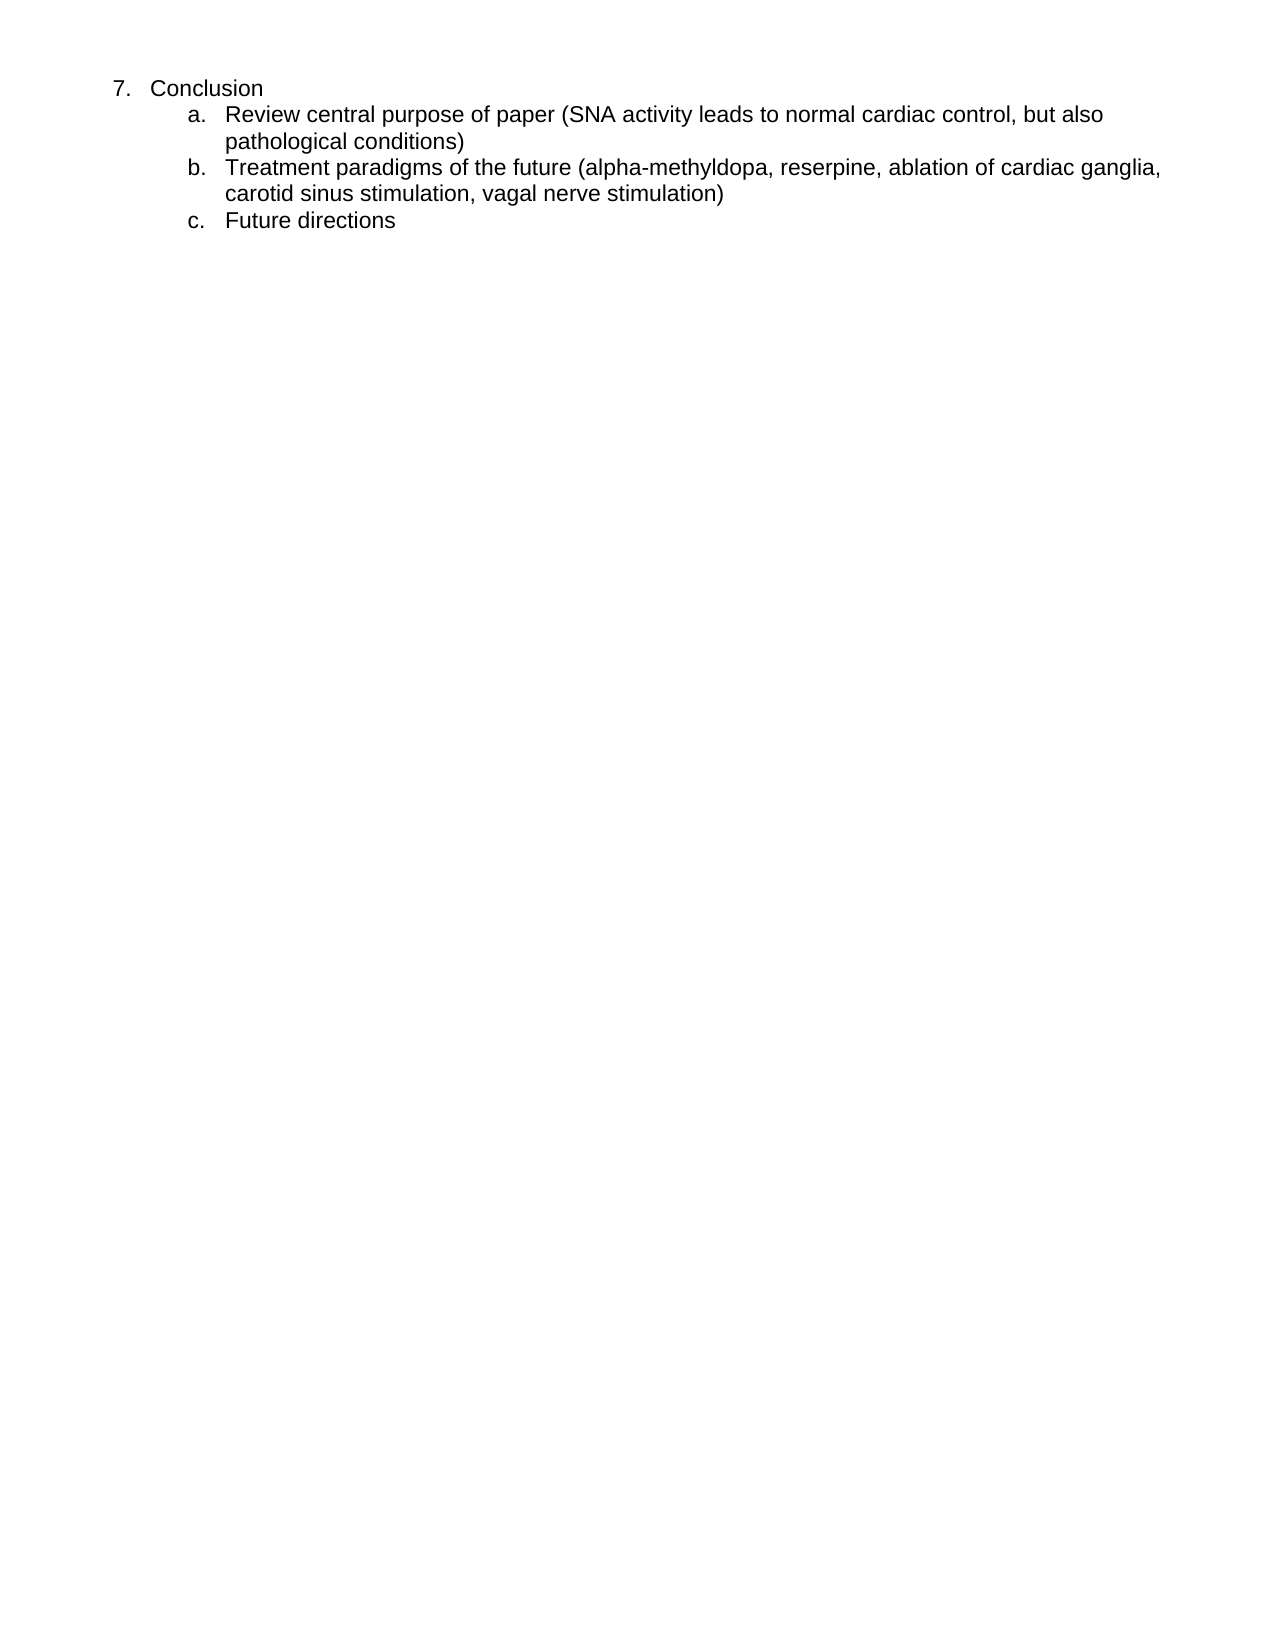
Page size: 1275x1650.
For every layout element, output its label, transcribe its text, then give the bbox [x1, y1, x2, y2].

list Review central purpose of paper (SNA activity leads to normal cardiac control, but also pathological conditions) [187, 101, 1200, 154]
list Treatment paradigms of the future (alpha-methyldopa, reserpine, ablation of cardiac ganglia, carotid sinus stimulation, vagal nerve stimulation) [187, 154, 1200, 207]
list Future directions [187, 207, 1200, 233]
list Conclusion [112, 75, 1200, 101]
